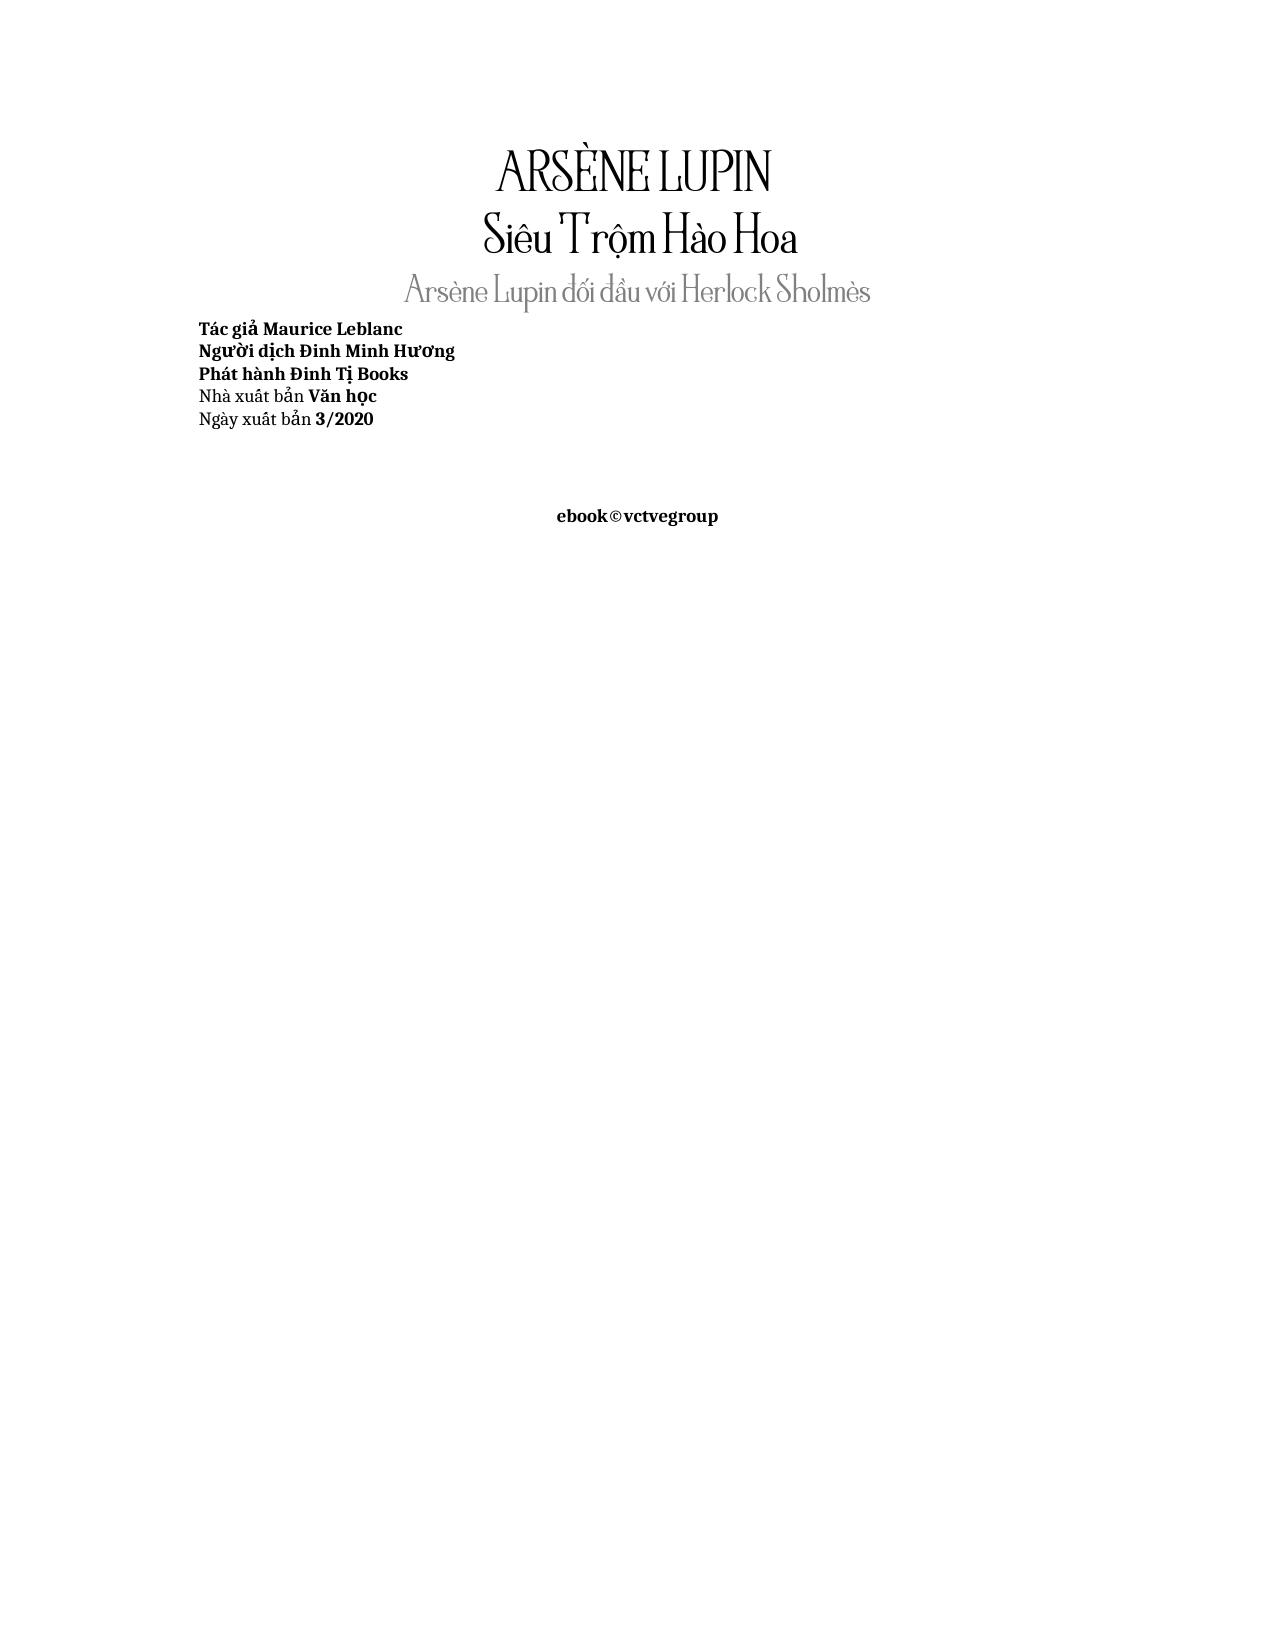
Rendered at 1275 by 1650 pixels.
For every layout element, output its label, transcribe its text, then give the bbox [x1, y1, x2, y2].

text Ngày xuất bản 3/2020 [150, 407, 1125, 430]
text ARSÈNE LUPIN Siêu Trộm Hào Hoa [150, 150, 1125, 275]
text Tác giả Maurice Leblanc [150, 318, 1125, 340]
text Người dịch Đinh Minh Hương [150, 340, 1125, 362]
text Nhà xuất bản Văn học [150, 385, 1125, 407]
text Phát hành Đinh Tị Books [150, 362, 1125, 385]
text Arsène Lupin đối đầu với Herlock Sholmès [150, 275, 1125, 318]
text ebook©vctvegroup [150, 505, 1125, 527]
